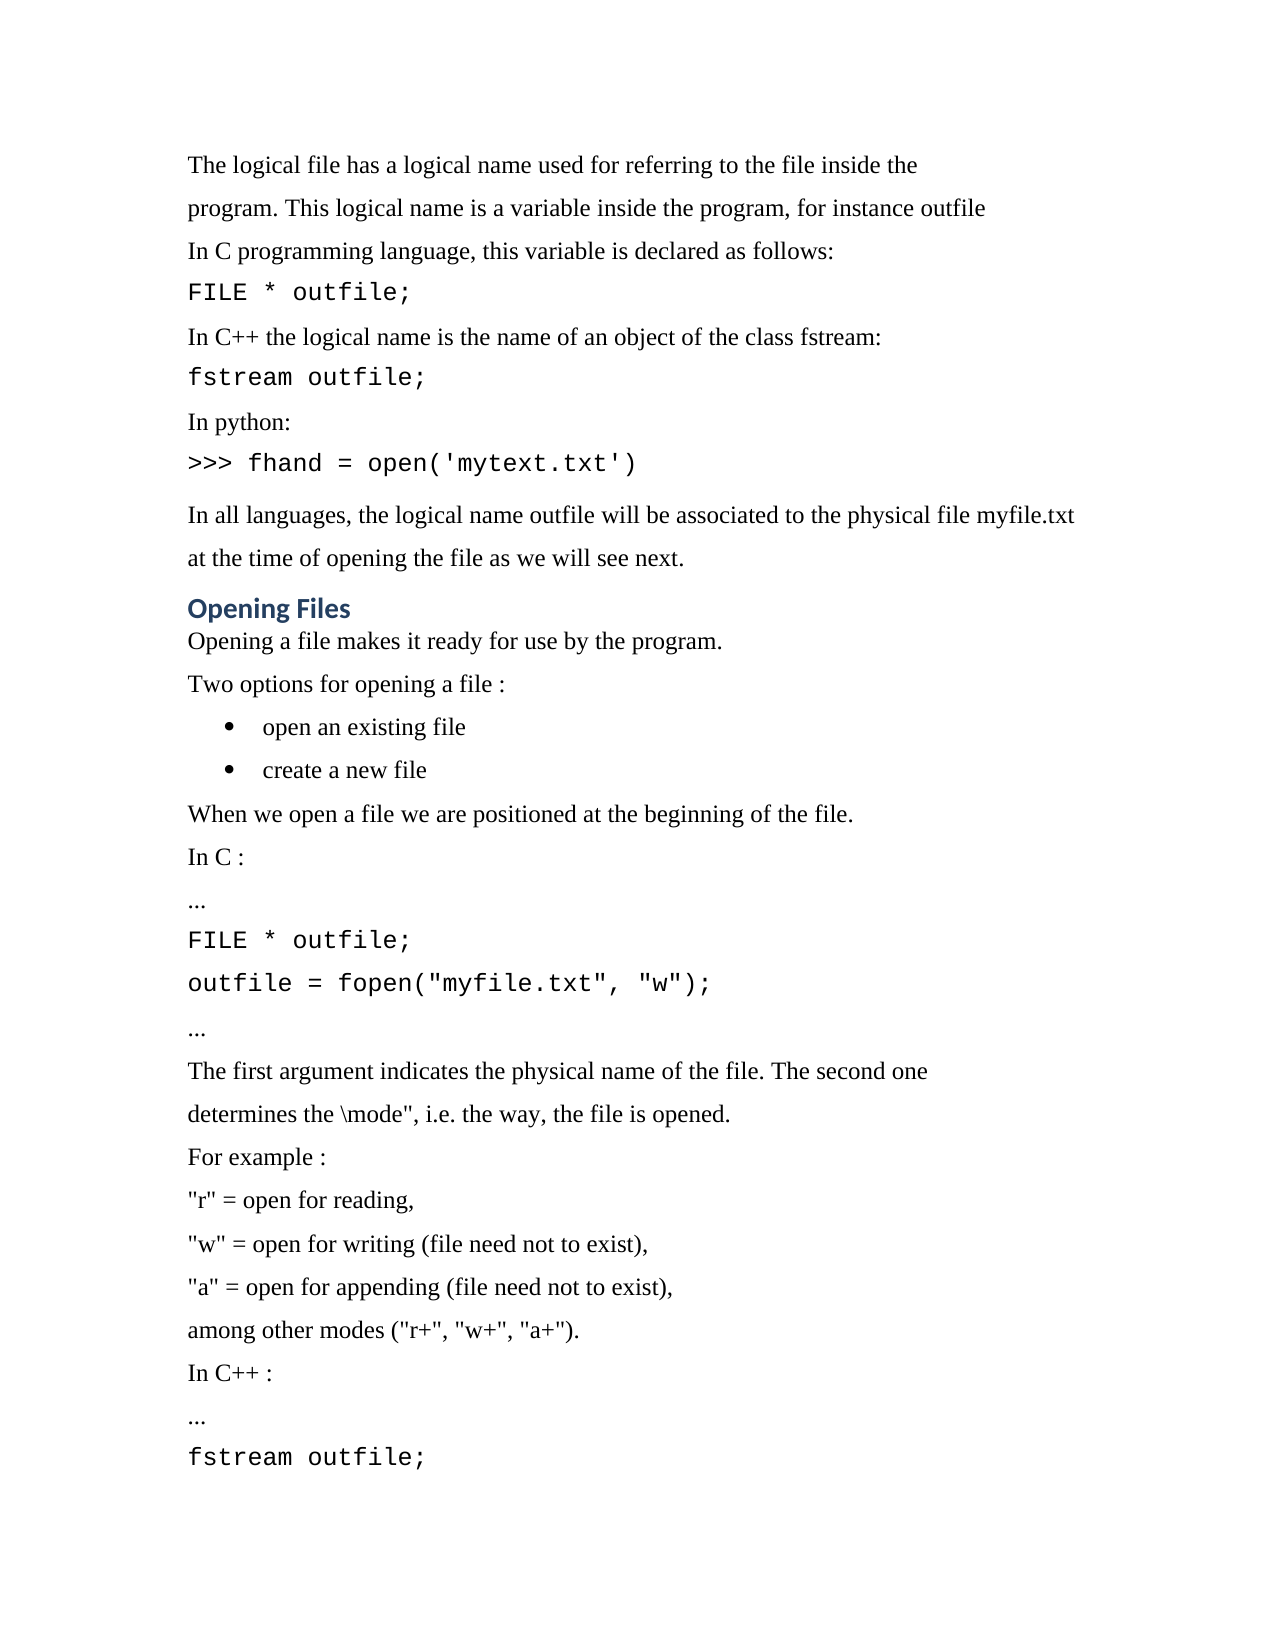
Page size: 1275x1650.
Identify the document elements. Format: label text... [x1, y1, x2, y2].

text >>> fhand = open('mytext.txt') [187, 451, 1087, 479]
text determines the \mode", i.e. the way, the file is opened. [187, 1099, 1087, 1128]
text In C programming language, this variable is declared as follows: [187, 236, 1087, 265]
text In python: [187, 407, 1087, 436]
text In C++ : [187, 1358, 1087, 1387]
text "a" = open for appending (file need not to exist), [187, 1272, 1087, 1301]
text outfile = fopen("myfile.txt", "w"); [187, 971, 1087, 999]
text In all languages, the logical name outfile will be associated to the physical file myfile.txt at the time of opening the file as we will see next. [187, 500, 1087, 572]
text fstream outfile; [187, 1444, 1087, 1473]
text fstream outfile; [187, 365, 1087, 393]
text When we open a file we are positioned at the beginning of the file. [187, 799, 1087, 827]
text "w" = open for writing (file need not to exist), [187, 1229, 1087, 1257]
text In C : [187, 842, 1087, 871]
text ... [187, 1013, 1087, 1042]
text FILE * outfile; [187, 928, 1087, 956]
subtitle Opening Files [187, 591, 1087, 626]
text The logical file has a logical name used for referring to the file inside the [187, 150, 1087, 179]
text ... [187, 1401, 1087, 1430]
list open an existing file [225, 712, 1087, 741]
text FILE * outfile; [187, 279, 1087, 308]
text For example : [187, 1142, 1087, 1171]
text ... [187, 885, 1087, 914]
list create a new file [225, 756, 1087, 784]
text Opening a file makes it ready for use by the program. [187, 626, 1087, 655]
text among other modes ("r+", "w+", "a+"). [187, 1315, 1087, 1344]
text Two options for opening a file : [187, 669, 1087, 698]
text In C++ the logical name is the name of an object of the class fstream: [187, 322, 1087, 351]
text program. This logical name is a variable inside the program, for instance outfile [187, 193, 1087, 222]
text The first argument indicates the physical name of the file. The second one [187, 1056, 1087, 1085]
text "r" = open for reading, [187, 1186, 1087, 1214]
